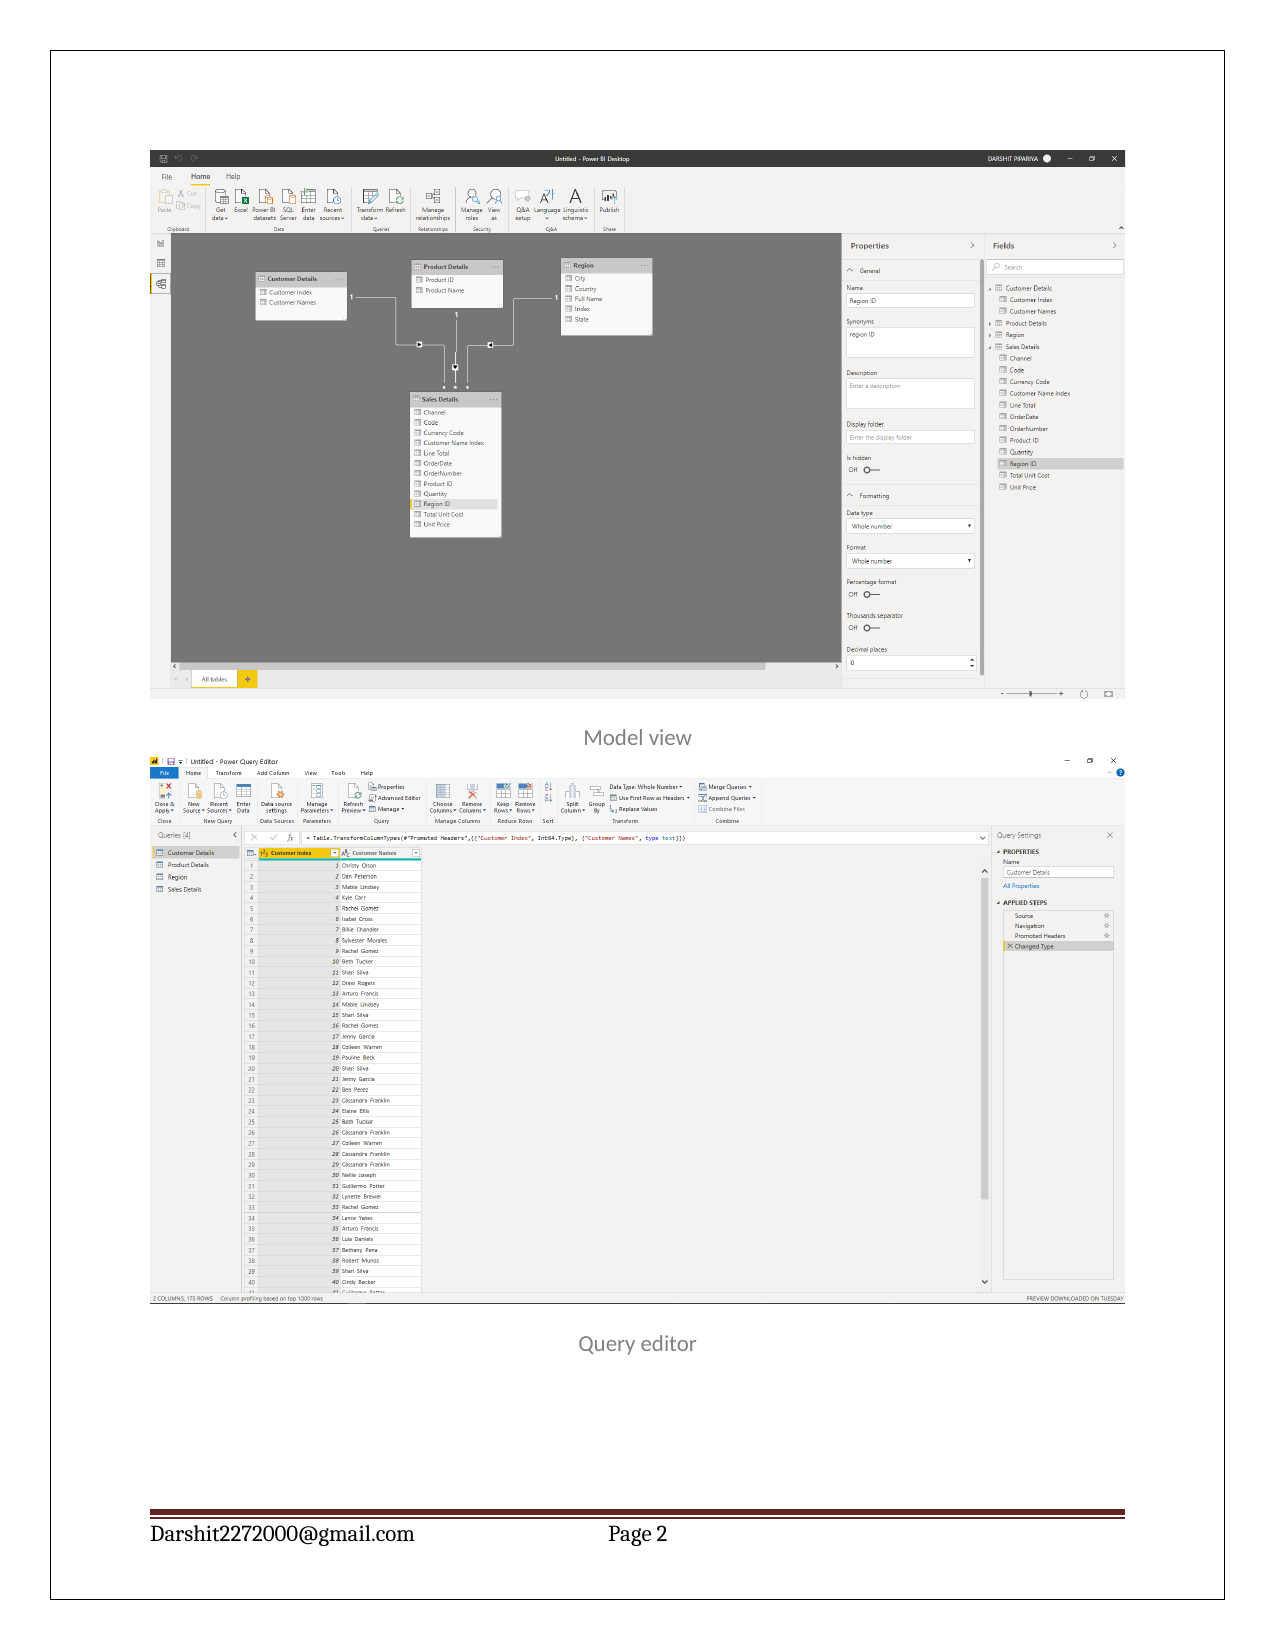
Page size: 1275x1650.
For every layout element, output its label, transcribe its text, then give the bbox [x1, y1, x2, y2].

picture [150, 150, 1125, 699]
text Model view [150, 723, 1125, 755]
picture [150, 755, 1125, 1304]
text Query editor [150, 1329, 1125, 1357]
